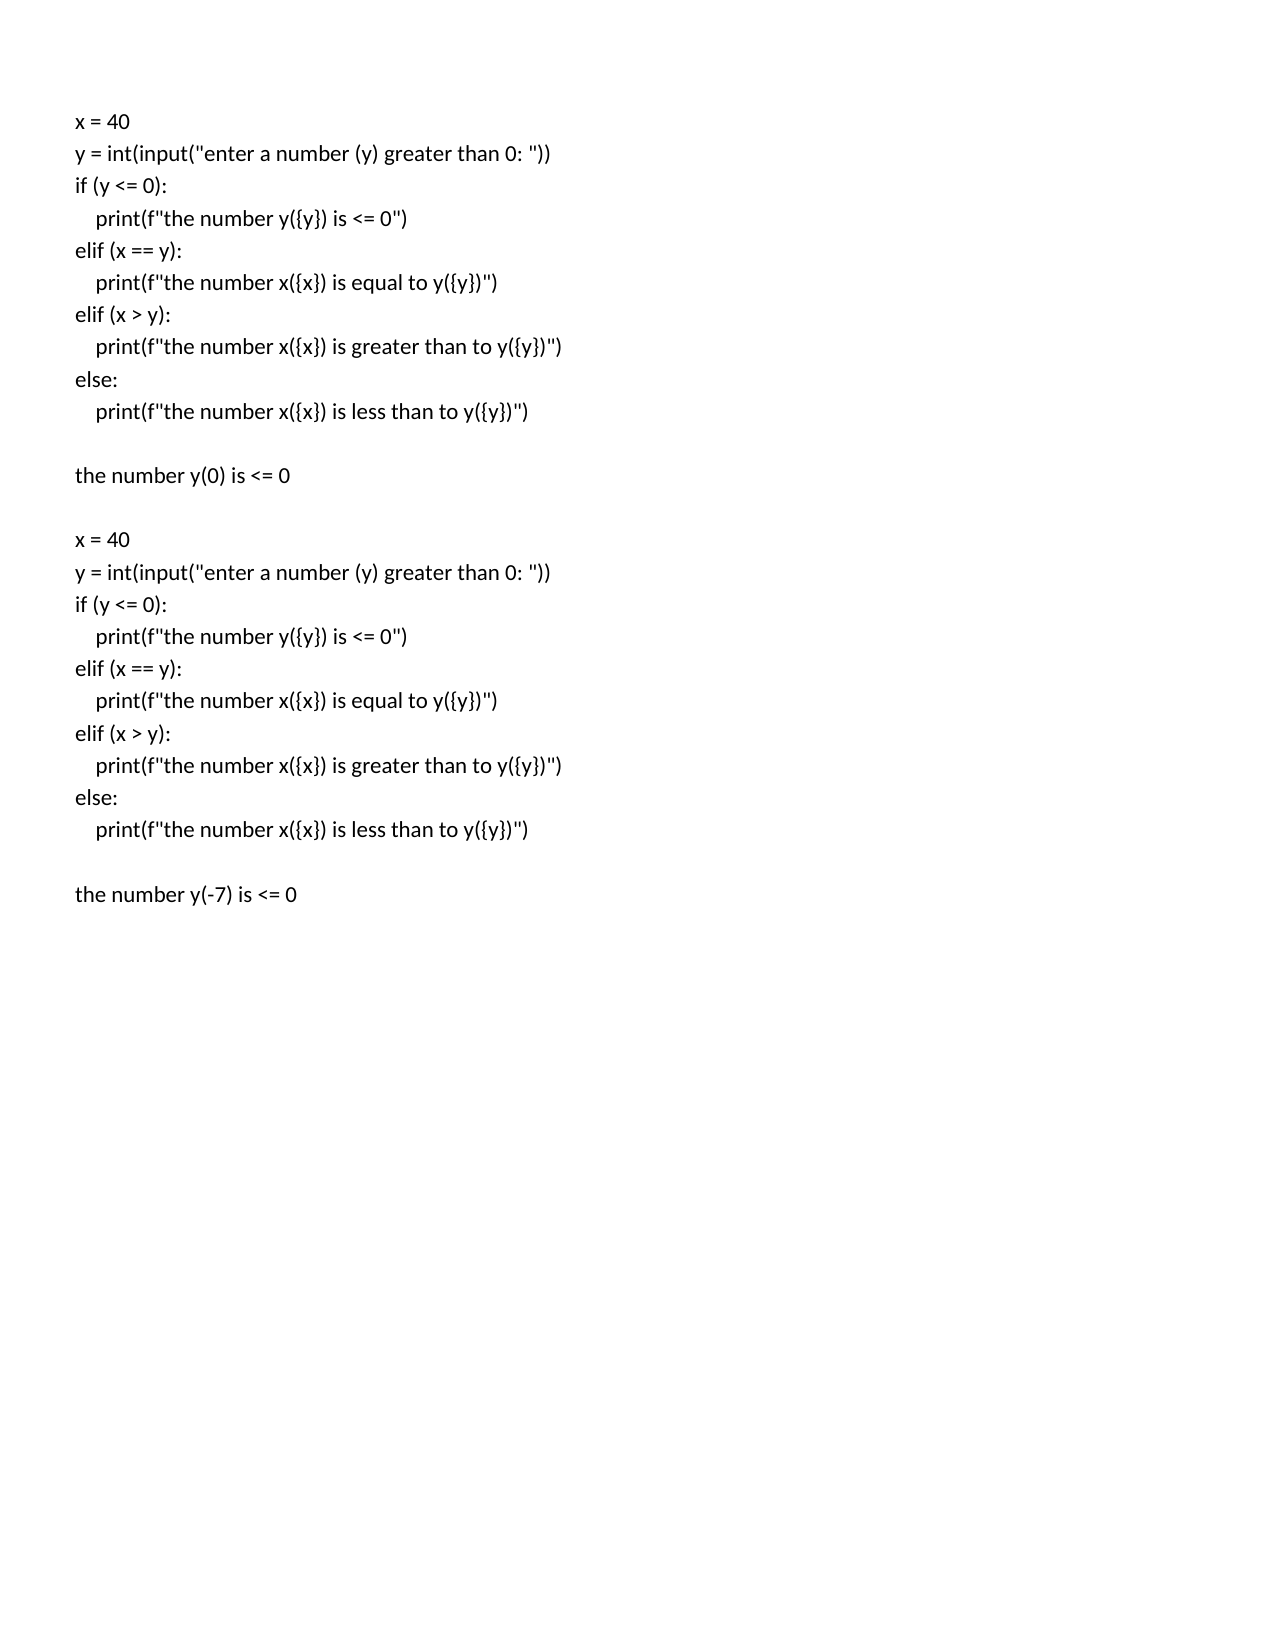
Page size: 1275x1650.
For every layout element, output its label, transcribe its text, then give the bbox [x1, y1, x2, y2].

text print(f"the number x({x}) is greater than to y({y})") [75, 751, 1200, 779]
text elif (x == y): [75, 236, 1200, 264]
text the number y(-7) is <= 0 [75, 880, 1200, 908]
text else: [75, 365, 1200, 393]
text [75, 268, 1200, 296]
text print(f"the number x({x}) is equal to y({y})") [75, 687, 1200, 714]
text x = 40 [75, 526, 1200, 554]
text elif (x > y): [75, 719, 1200, 747]
text y = int(input("enter a number (y) greater than 0: ")) [75, 139, 1200, 167]
text print(f"the number x({x}) is less than to y({y})") [75, 397, 1200, 425]
text x = 40 [75, 107, 1200, 135]
text elif (x == y): [75, 654, 1200, 682]
text the number y(0) is <= 0 [75, 461, 1200, 489]
text else: [75, 783, 1200, 811]
text y = int(input("enter a number (y) greater than 0: ")) [75, 558, 1200, 586]
text print(f"the number x({x}) is greater than to y({y})") [75, 332, 1200, 361]
text elif (x > y): [75, 300, 1200, 328]
text print(f"the number y({y}) is <= 0") [75, 622, 1200, 650]
text print(f"the number x({x}) is less than to y({y})") [75, 815, 1200, 843]
text if (y <= 0): [75, 590, 1200, 618]
text if (y <= 0): [75, 172, 1200, 199]
text print(f"the number y({y}) is <= 0") [75, 204, 1200, 232]
